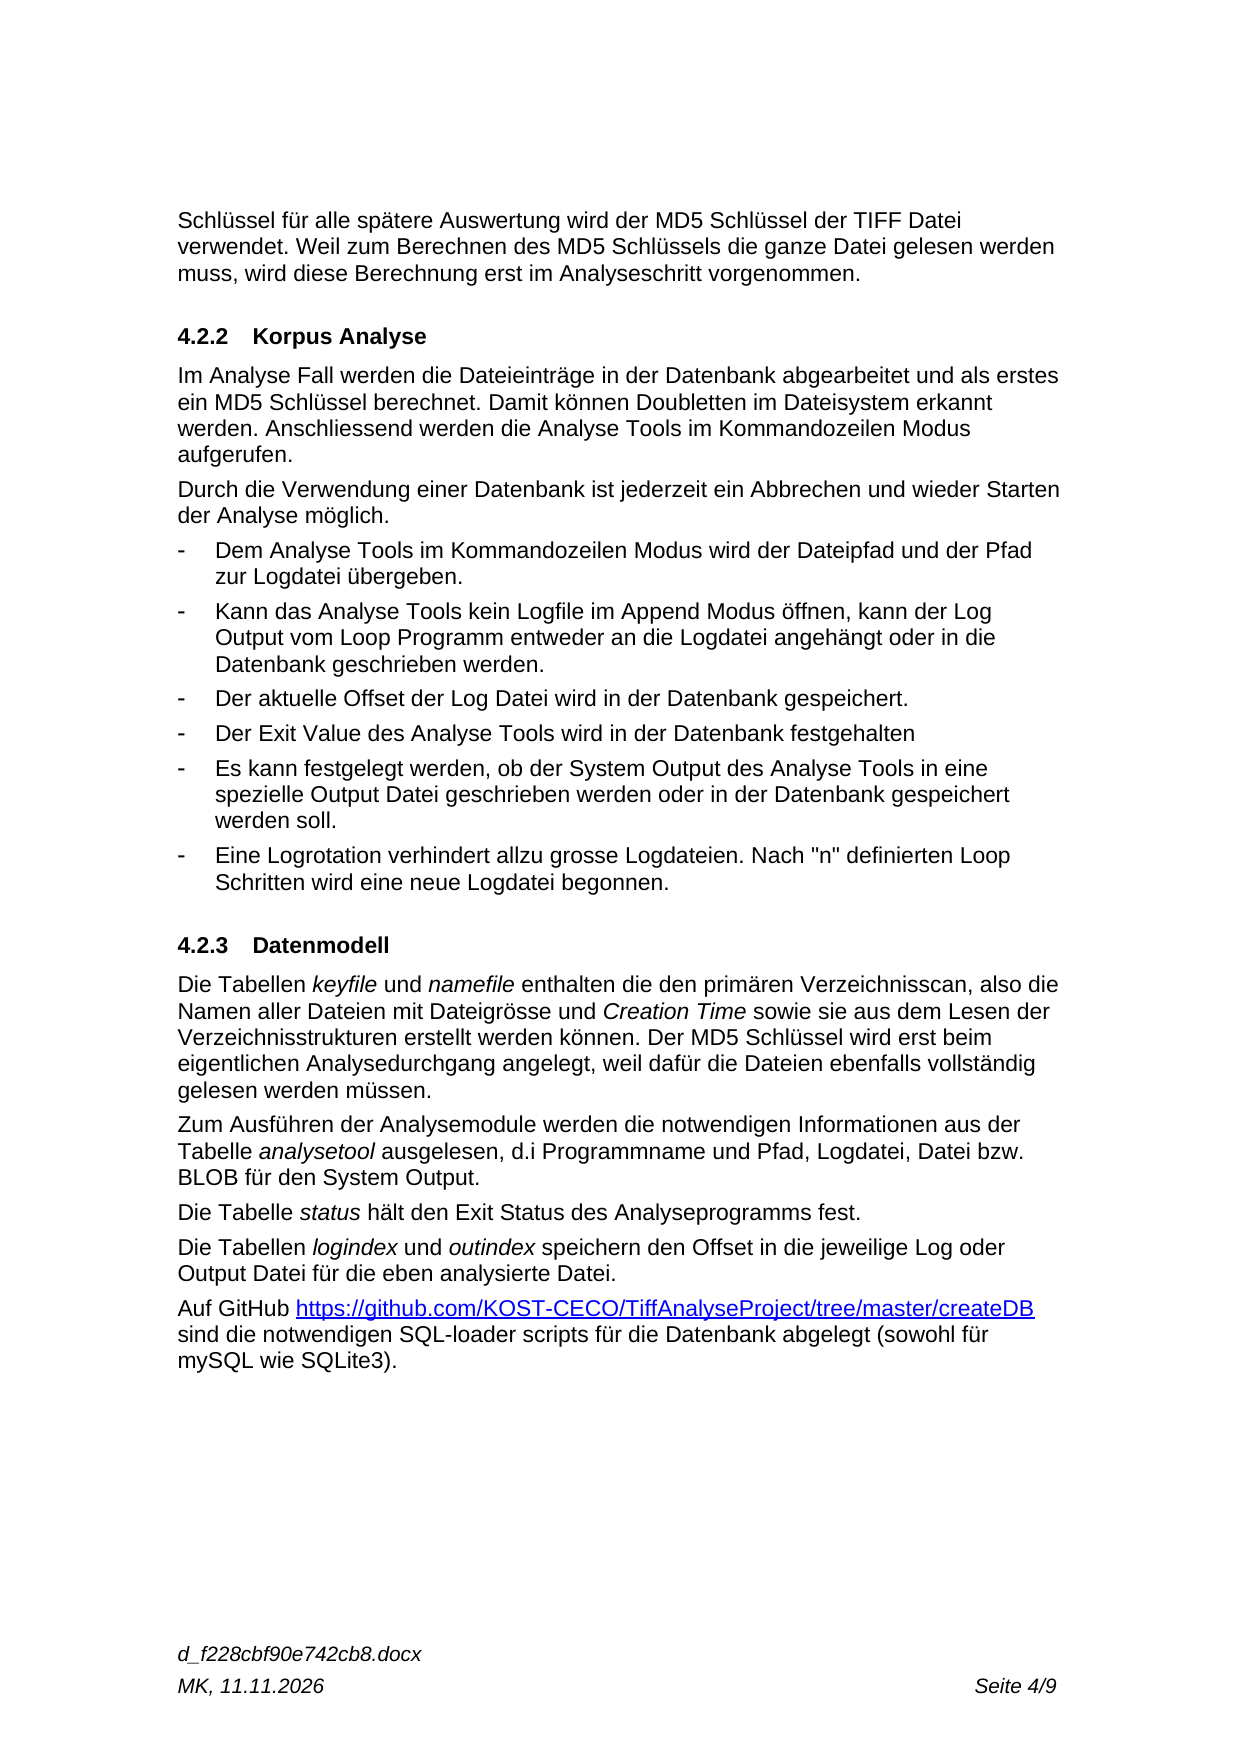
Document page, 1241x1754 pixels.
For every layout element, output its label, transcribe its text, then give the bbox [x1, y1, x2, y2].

text Zum Ausführen der Analysemodule werden die notwendigen Informationen aus der Tabelle analysetool ausgelesen, d.i Programmname und Pfad, Logdatei, Datei bzw. BLOB für den System Output. [177, 1111, 1063, 1190]
subtitle Korpus Analyse [177, 323, 1063, 350]
text Die Tabellen logindex und outindex speichern den Offset in die jeweilige Log oder Output Datei für die eben analysierte Datei. [177, 1233, 1063, 1286]
list Eine Logrotation verhindert allzu grosse Logdateien. Nach "n" definierten Loop Schritten wird eine neue Logdatei begonnen. [177, 842, 1063, 895]
text Im Analyse Fall werden die Dateieinträge in der Datenbank abgearbeitet und als erstes ein MD5 Schlüssel berechnet. Damit können Doubletten im Dateisystem erkannt werden. Anschliessend werden die Analyse Tools im Kommandozeilen Modus aufgerufen. [177, 362, 1063, 468]
list Es kann festgelegt werden, ob der System Output des Analyse Tools in eine spezielle Output Datei geschrieben werden oder in der Datenbank gespeichert werden soll. [177, 755, 1063, 834]
text Die Tabellen keyfile und namefile enthalten die den primären Verzeichnisscan, also die Namen aller Dateien mit Dateigrösse und Creation Time sowie sie aus dem Lesen der Verzeichnisstrukturen erstellt werden können. Der MD5 Schlüssel wird erst beim eigentlichen Analysedurchgang angelegt, weil dafür die Dateien ebenfalls vollständig gelesen werden müssen. [177, 971, 1063, 1103]
list Kann das Analyse Tools kein Logfile im Append Modus öffnen, kann der Log Output vom Loop Programm entweder an die Logdatei angehängt oder in die Datenbank geschrieben werden. [177, 598, 1063, 677]
list Der aktuelle Offset der Log Datei wird in der Datenbank gespeichert. [177, 685, 1063, 712]
list Der Exit Value des Analyse Tools wird in der Datenbank festgehalten [177, 720, 1063, 746]
list Dem Analyse Tools im Kommandozeilen Modus wird der Dateipfad und der Pfad zur Logdatei übergeben. [177, 537, 1063, 590]
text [177, 207, 1063, 286]
text Durch die Verwendung einer Datenbank ist jederzeit ein Abbrechen und wieder Starten der Analyse möglich. [177, 476, 1063, 529]
subtitle Datenmodell [177, 932, 1063, 959]
text Die Tabelle status hält den Exit Status des Analyseprogramms fest. [177, 1199, 1063, 1225]
text Auf GitHub https://github.com/KOST-CECO/TiffAnalyseProject/tree/master/createDB sind die notwendigen SQL-loader scripts für die Datenbank abgelegt (sowohl für mySQL wie SQLite3). [177, 1294, 1063, 1373]
